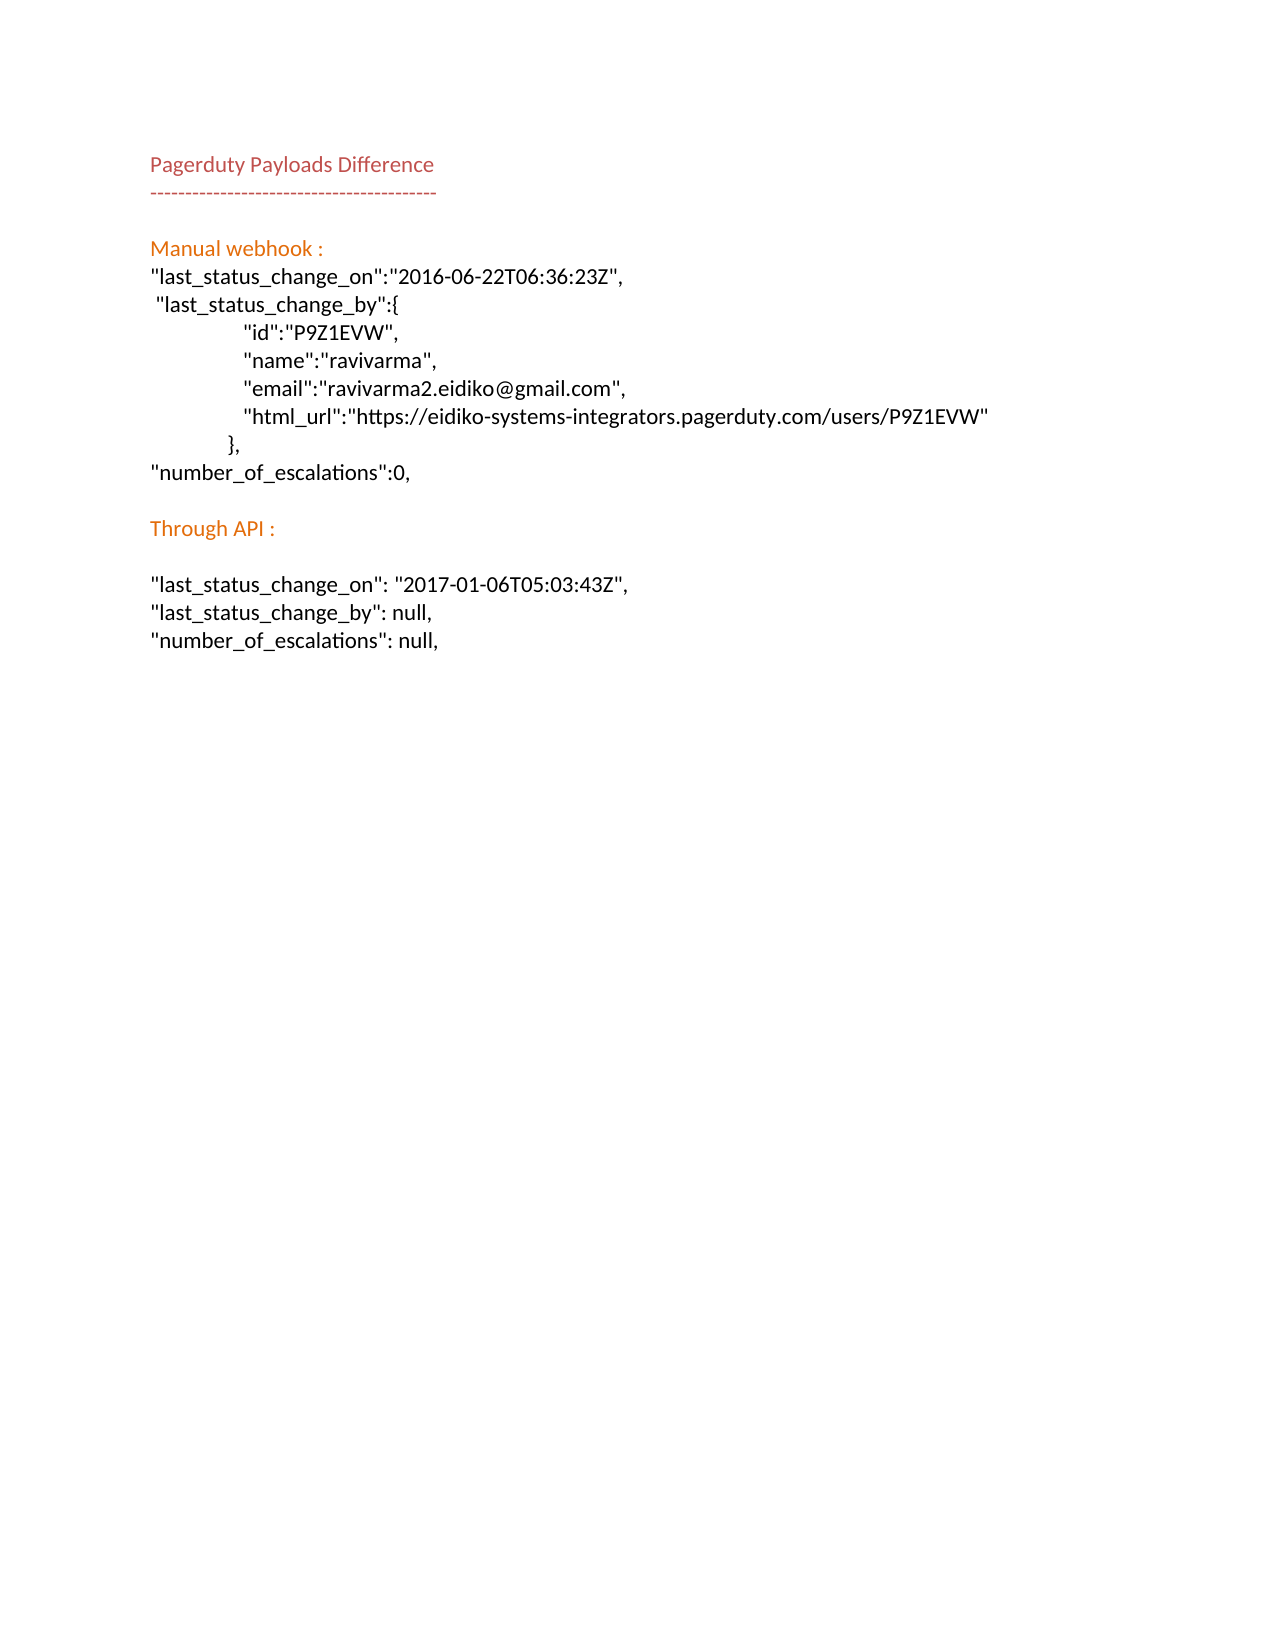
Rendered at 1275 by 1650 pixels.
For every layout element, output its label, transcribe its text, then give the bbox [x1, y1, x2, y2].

text Manual webhook : [150, 234, 1125, 262]
text }, [150, 430, 1125, 458]
text "last_status_change_on": "2017-01-06T05:03:43Z", [150, 570, 1125, 598]
text "last_status_change_on":"2016-06-22T06:36:23Z", [150, 262, 1125, 290]
text Pagerduty Payloads Difference [150, 150, 1125, 178]
text "id":"P9Z1EVW", [150, 318, 1125, 346]
text "last_status_change_by": null, [150, 598, 1125, 626]
text Through API : [150, 514, 1125, 542]
text "email":"ravivarma2.eidiko@gmail.com", [150, 374, 1125, 402]
text "last_status_change_by":{ [150, 290, 1125, 318]
text ----------------------------------------- [150, 178, 1125, 206]
text "name":"ravivarma", [150, 346, 1125, 374]
text "number_of_escalations":0, [150, 458, 1125, 486]
text "number_of_escalations": null, [150, 626, 1125, 654]
text "html_url":"https://eidiko-systems-integrators.pagerduty.com/users/P9Z1EVW" [150, 402, 1125, 430]
